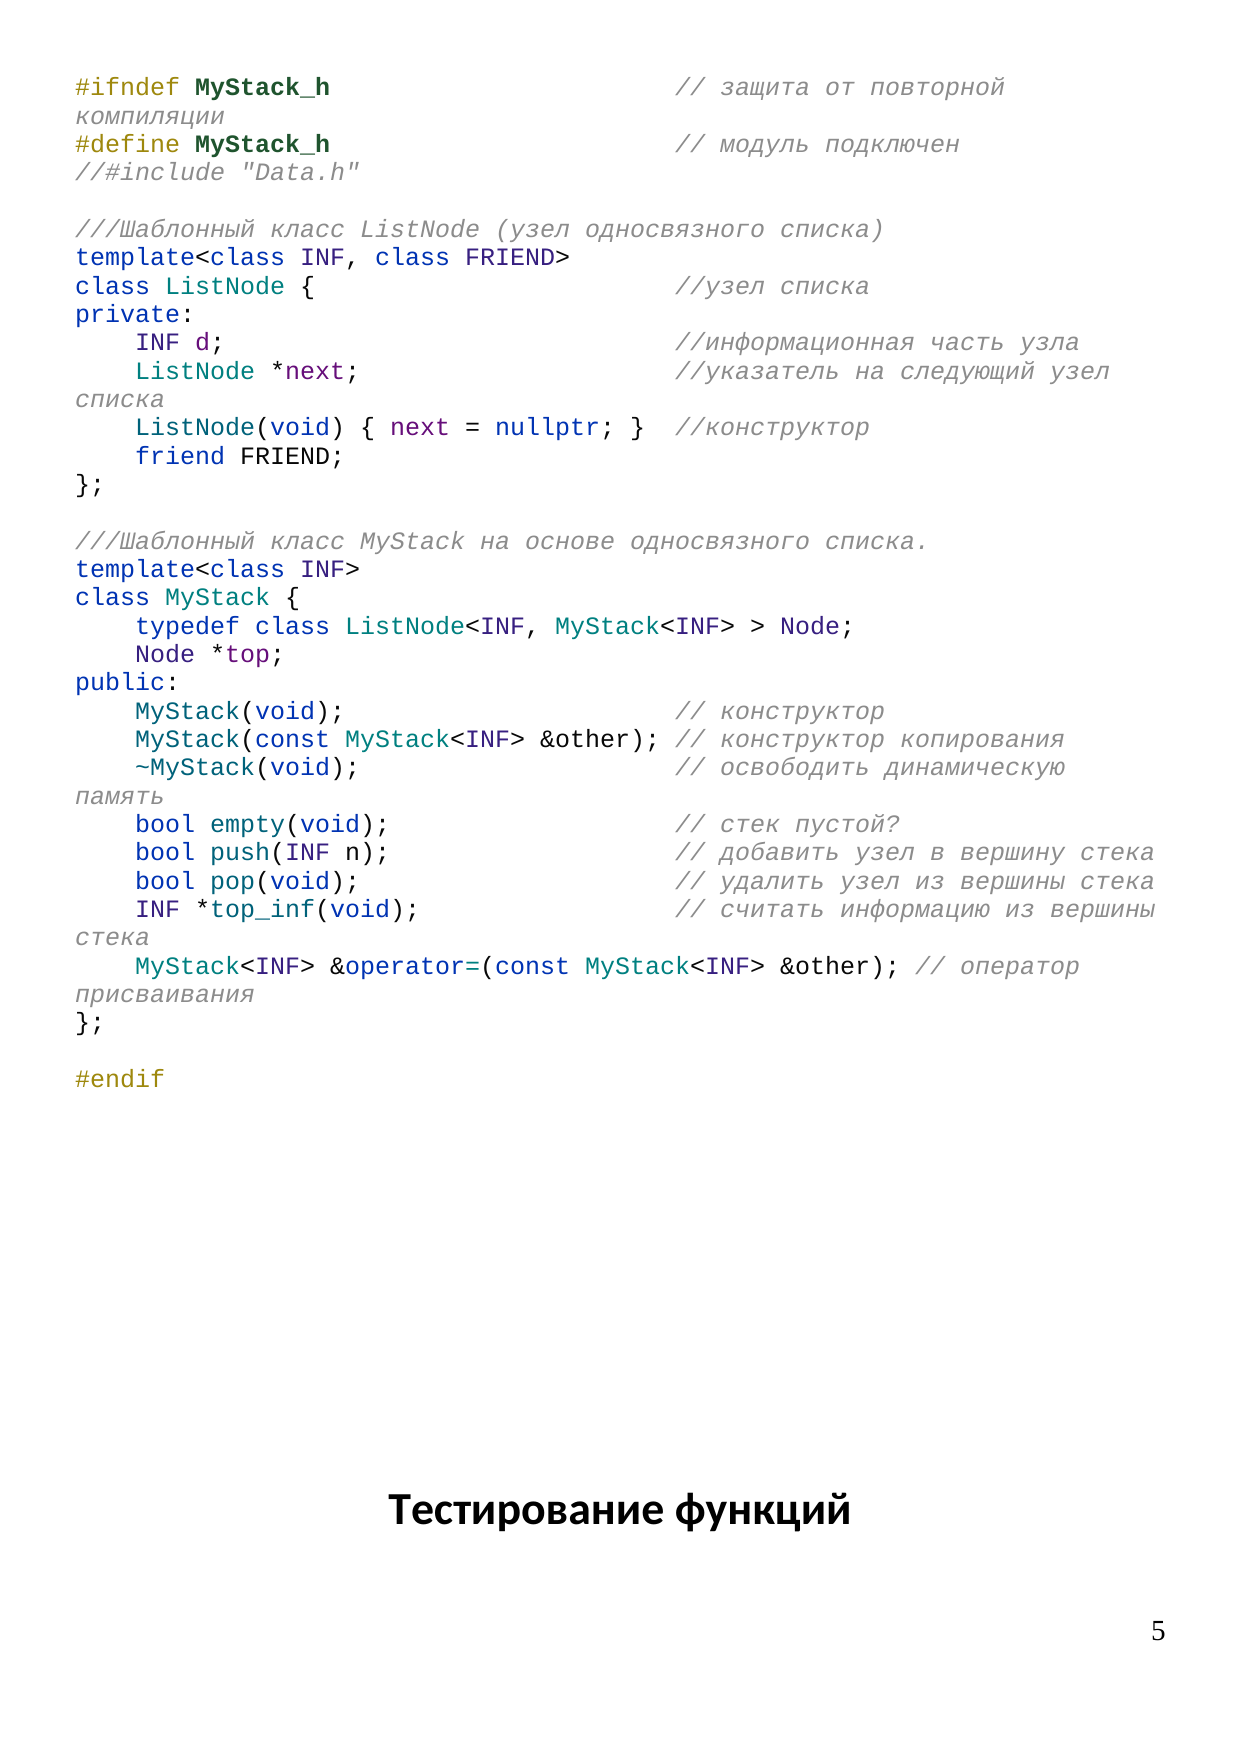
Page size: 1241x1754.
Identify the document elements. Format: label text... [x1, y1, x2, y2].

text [75, 75, 1165, 1095]
text Тестирование функций [75, 1480, 1165, 1536]
